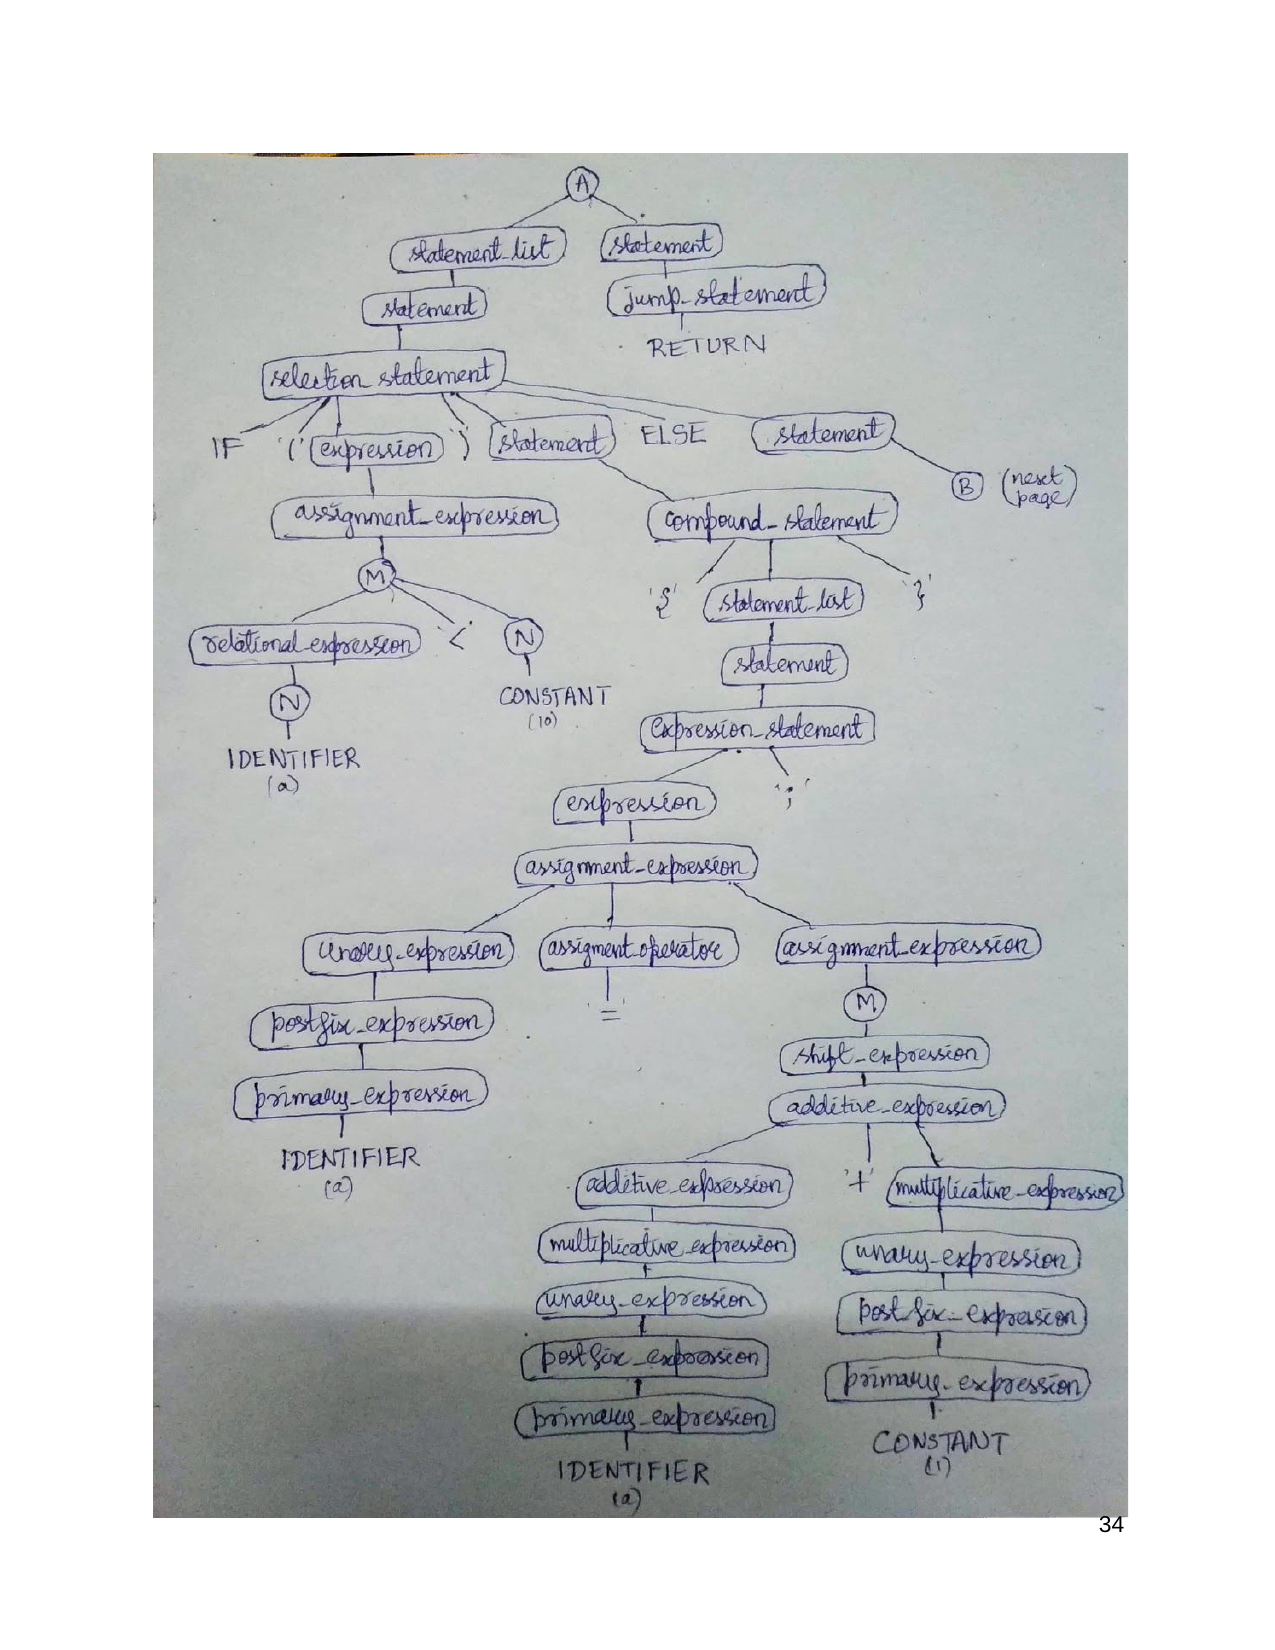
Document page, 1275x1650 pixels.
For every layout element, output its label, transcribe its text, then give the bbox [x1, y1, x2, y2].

picture [153, 153, 1129, 1518]
text 34 [133, 1511, 1124, 1538]
